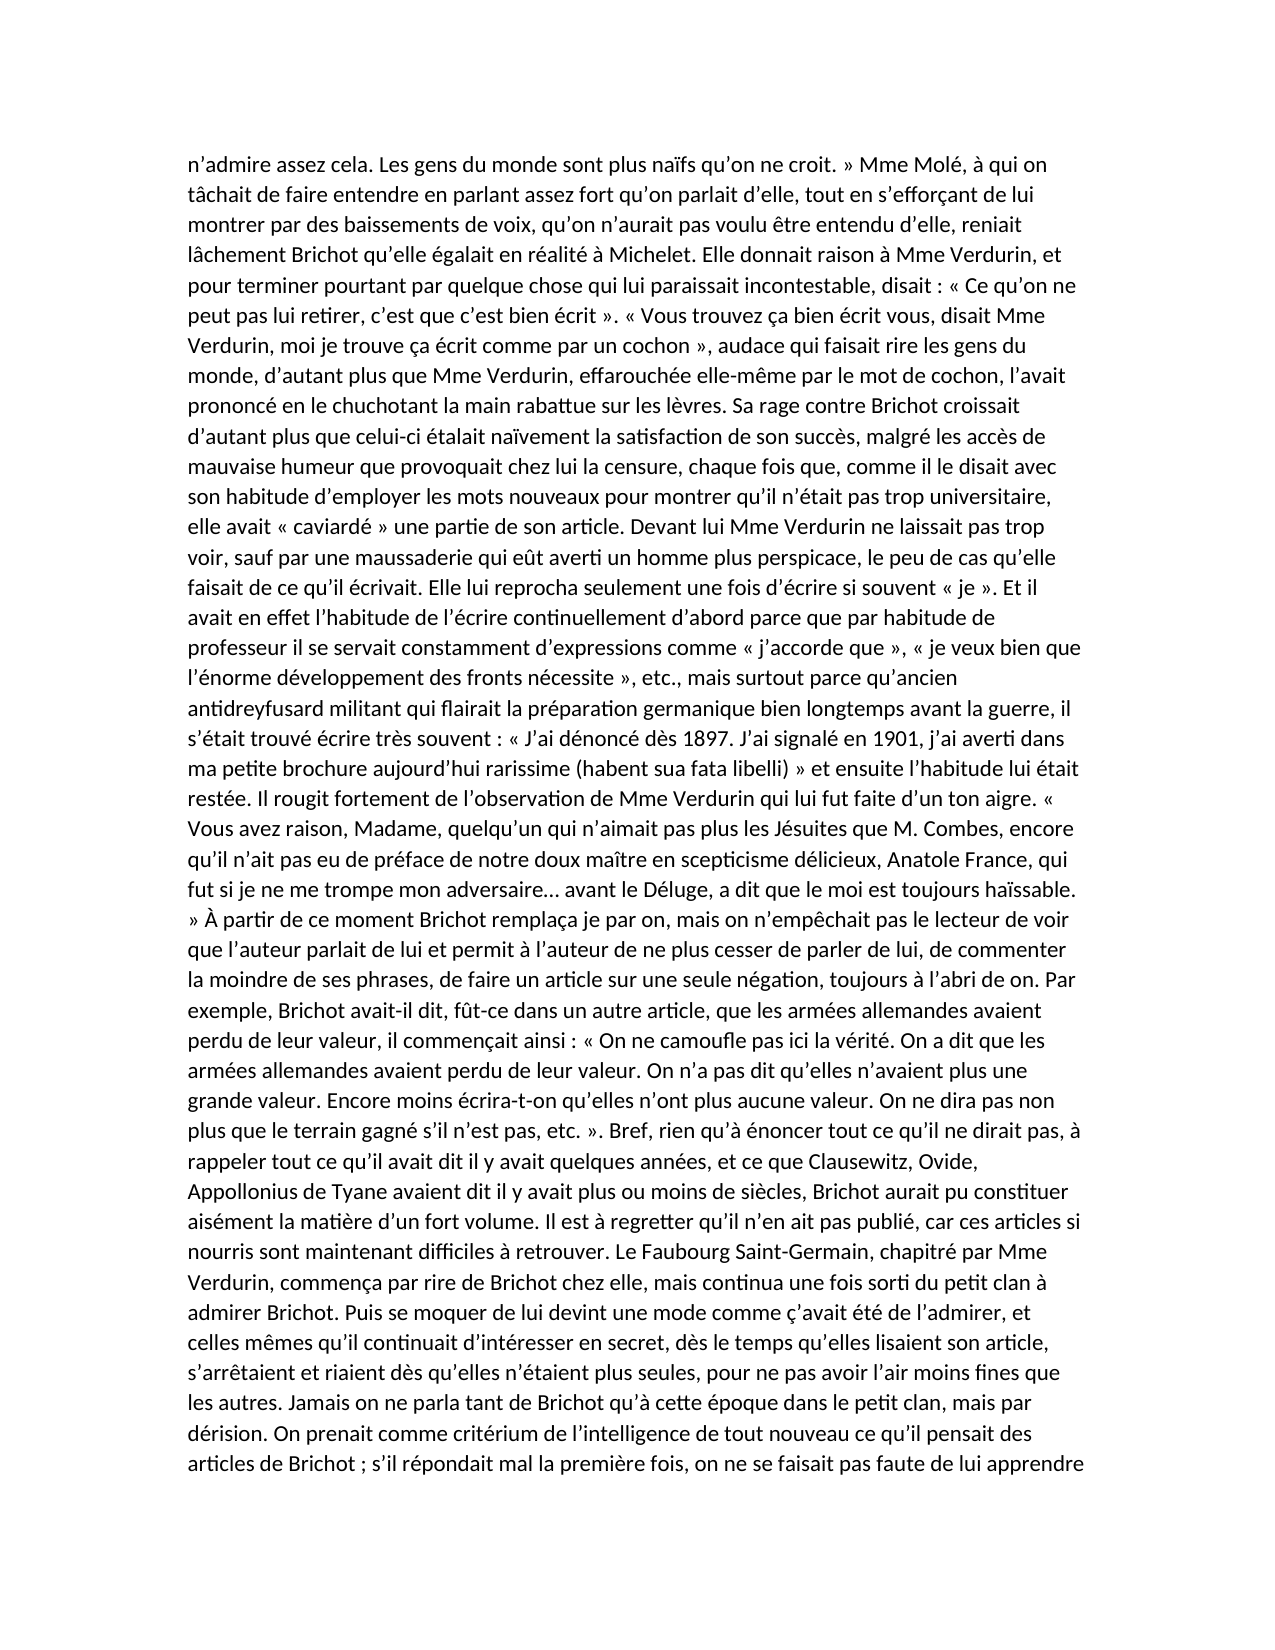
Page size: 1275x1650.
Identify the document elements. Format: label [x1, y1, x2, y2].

text [187, 150, 1087, 1477]
